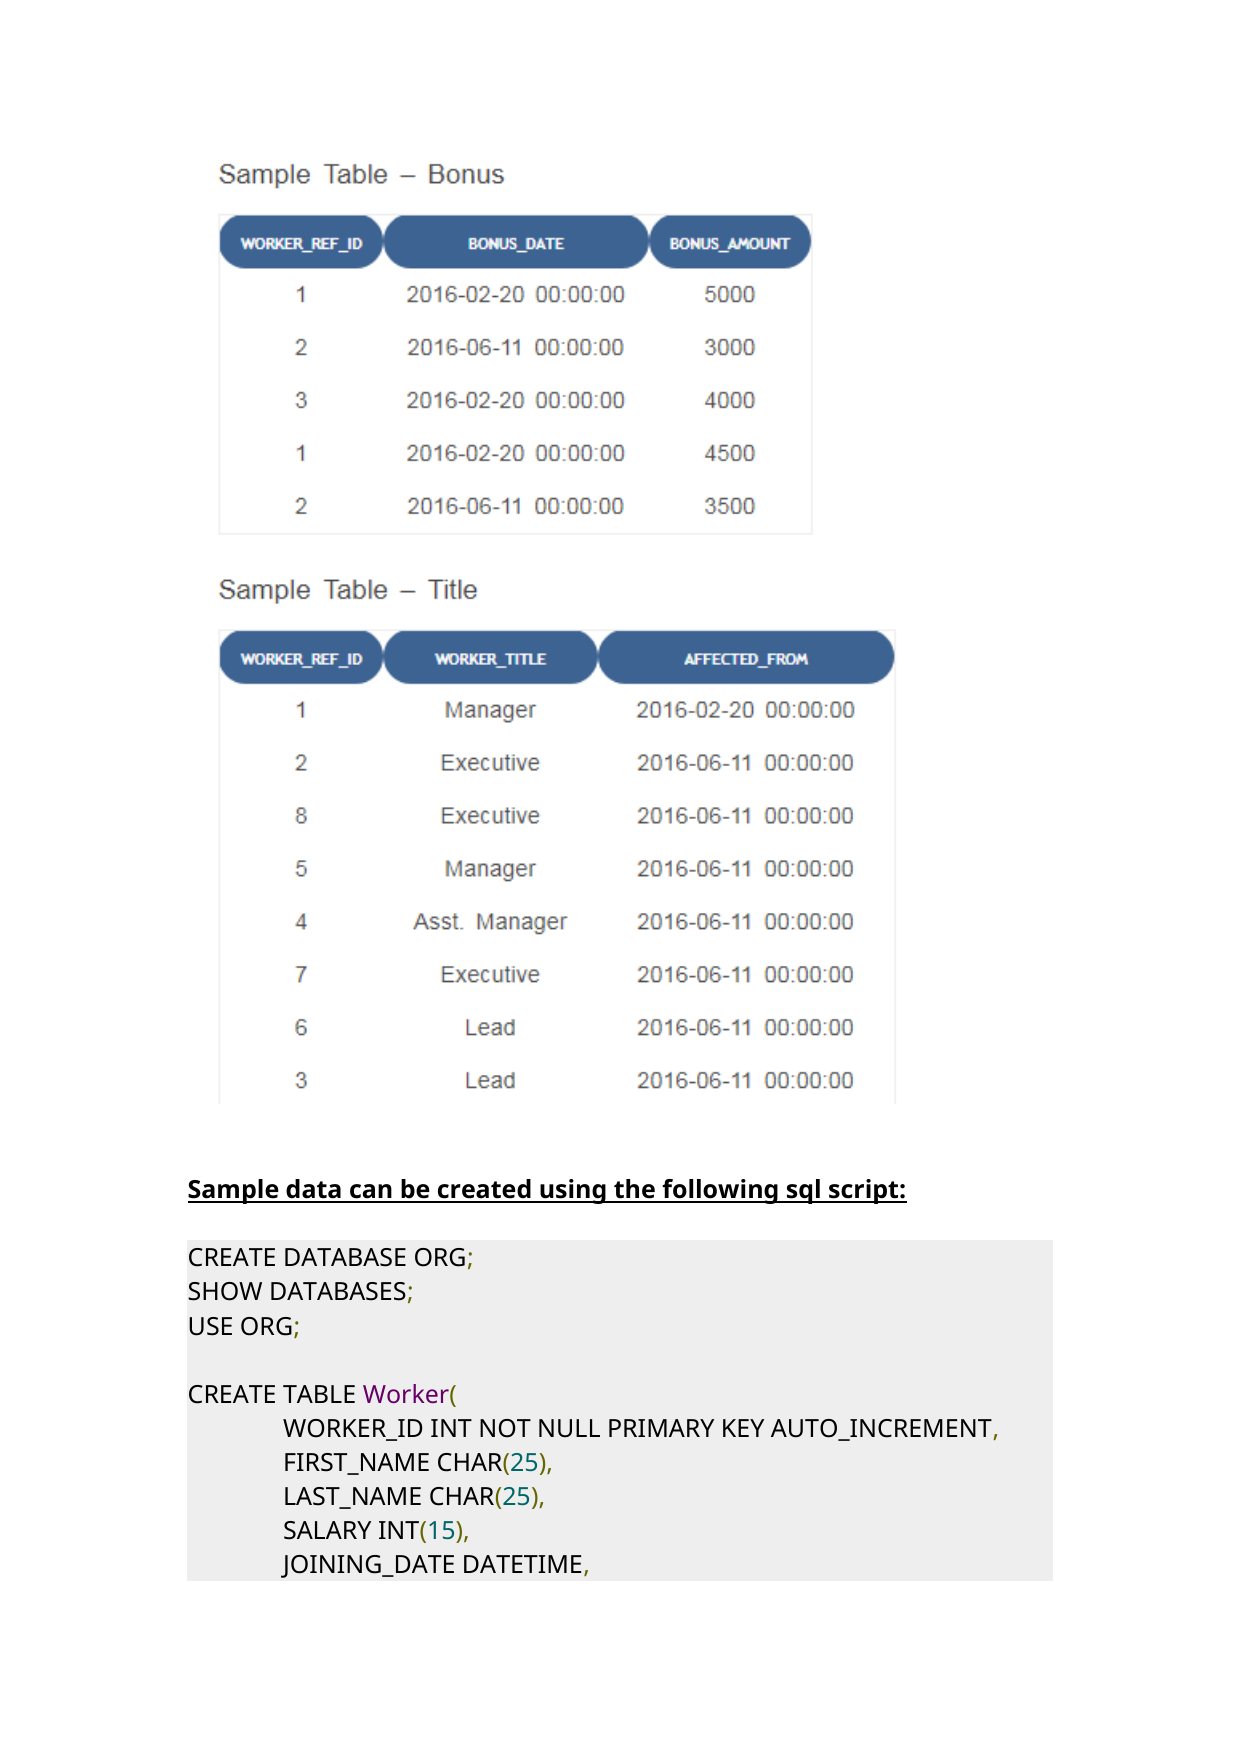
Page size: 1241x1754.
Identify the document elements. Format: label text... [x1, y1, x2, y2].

text SHOW DATABASES; [187, 1274, 1053, 1308]
text USE ORG; [187, 1308, 1053, 1342]
text SALARY INT(15), [187, 1512, 1053, 1547]
text CREATE TABLE Worker( [187, 1376, 1053, 1410]
picture [187, 150, 972, 1104]
text Sample data can be created using the following sql script: [187, 1172, 1053, 1206]
text WORKER_ID INT NOT NULL PRIMARY KEY AUTO_INCREMENT, [187, 1410, 1053, 1444]
text FIRST_NAME CHAR(25), [187, 1444, 1053, 1478]
text LAST_NAME CHAR(25), [187, 1478, 1053, 1512]
text JOINING_DATE DATETIME, [187, 1547, 1053, 1581]
text CREATE DATABASE ORG; [187, 1240, 1053, 1274]
